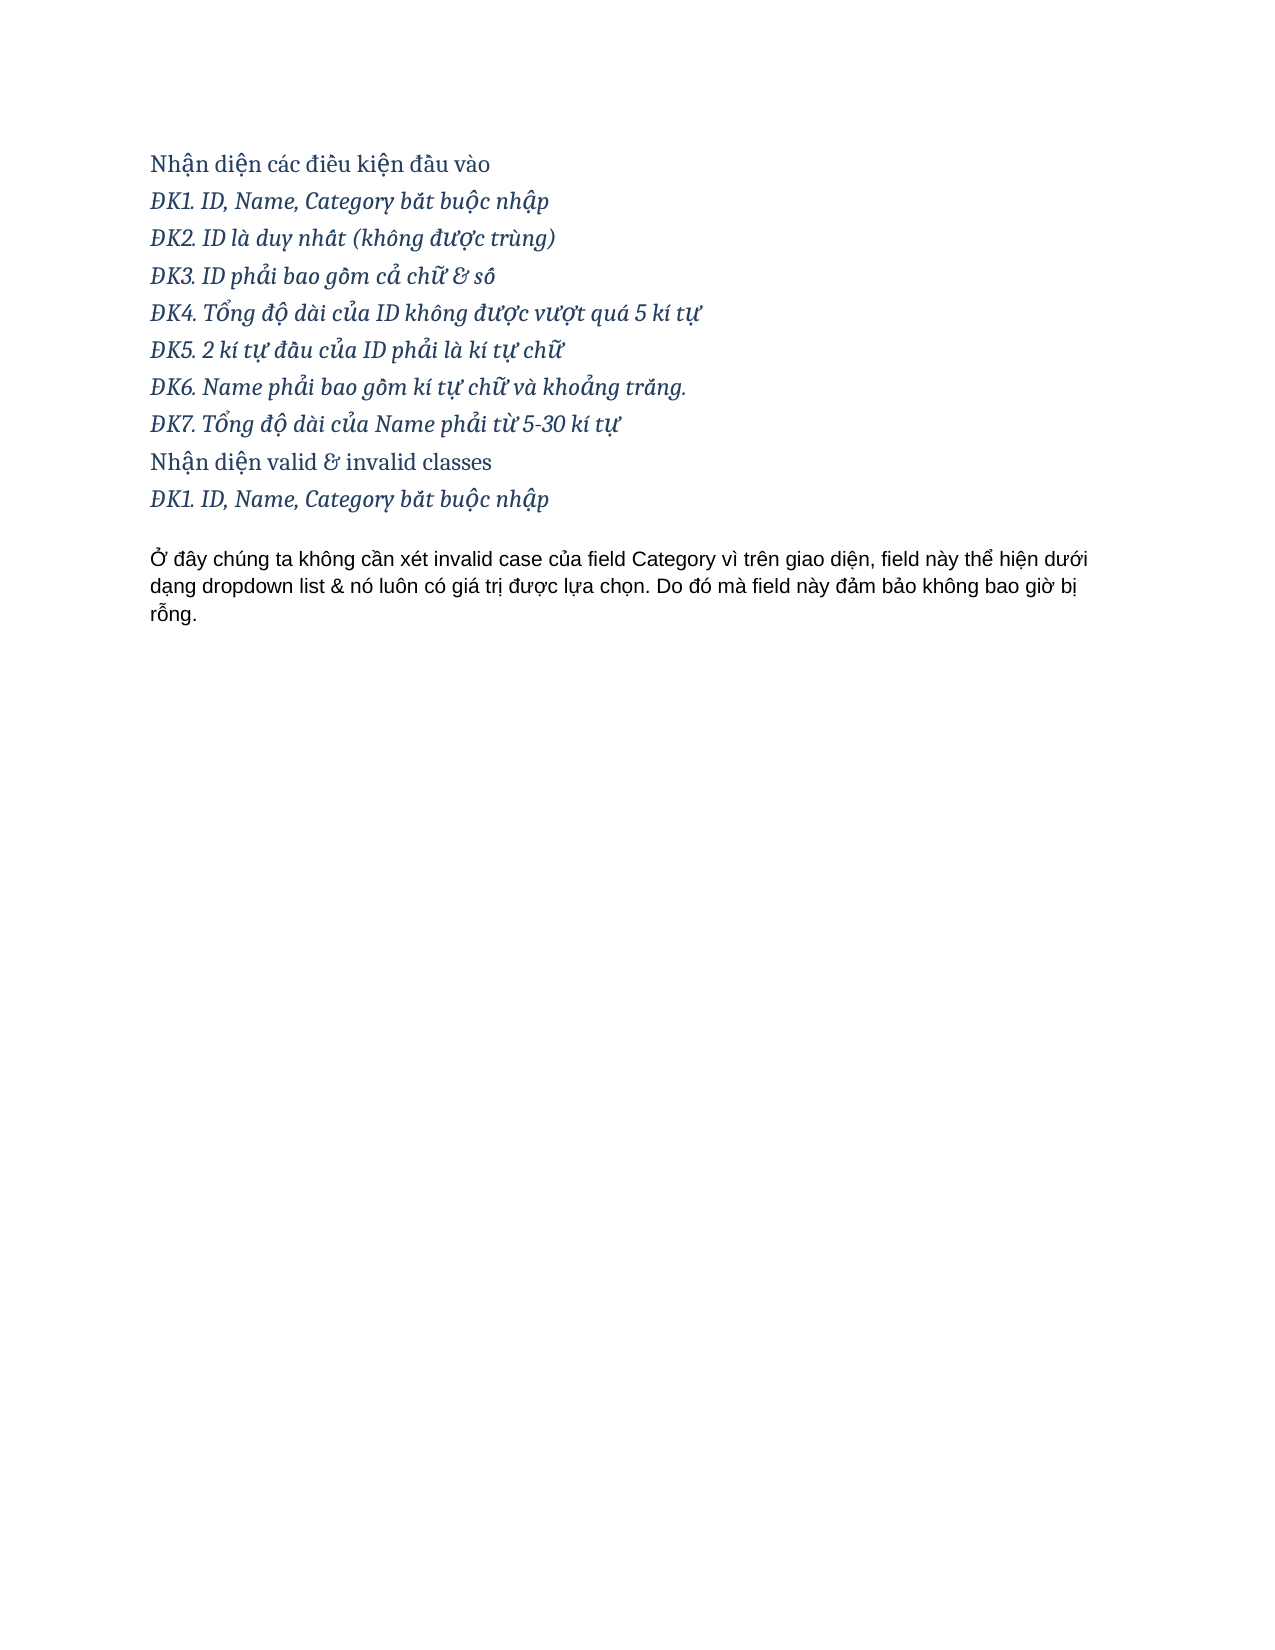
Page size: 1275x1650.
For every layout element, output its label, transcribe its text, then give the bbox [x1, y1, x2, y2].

text ĐK2. ID là duy nhất (không được trùng) [150, 224, 1125, 253]
text ĐK1. ID, Name, Category bắt buộc nhập [150, 485, 1125, 513]
text ĐK4. Tổng độ dài của ID không được vượt quá 5 kí tự [150, 299, 1125, 327]
text Nhận diện các điều kiện đầu vào [150, 150, 1125, 179]
text ĐK7. Tổng độ dài của Name phải từ 5-30 kí tự [150, 410, 1125, 439]
text ĐK5. 2 kí tự đầu của ID phải là kí tự chữ [150, 336, 1125, 365]
text ĐK1. ID, Name, Category bắt buộc nhập [150, 187, 1125, 216]
text Nhận diện valid & invalid classes [150, 447, 1125, 476]
text ĐK3. ID phải bao gồm cả chữ & số [150, 262, 1125, 290]
text Ở đây chúng ta không cần xét invalid case của field Category vì trên giao diện, field này thể hiện dưới dạng dropdown list & nó luôn có giá trị được lựa chọn. Do đó mà field này đảm bảo không bao giờ bị rỗng. [150, 547, 1125, 626]
text ĐK6. Name phải bao gồm kí tự chữ và khoảng trắng. [150, 373, 1125, 402]
